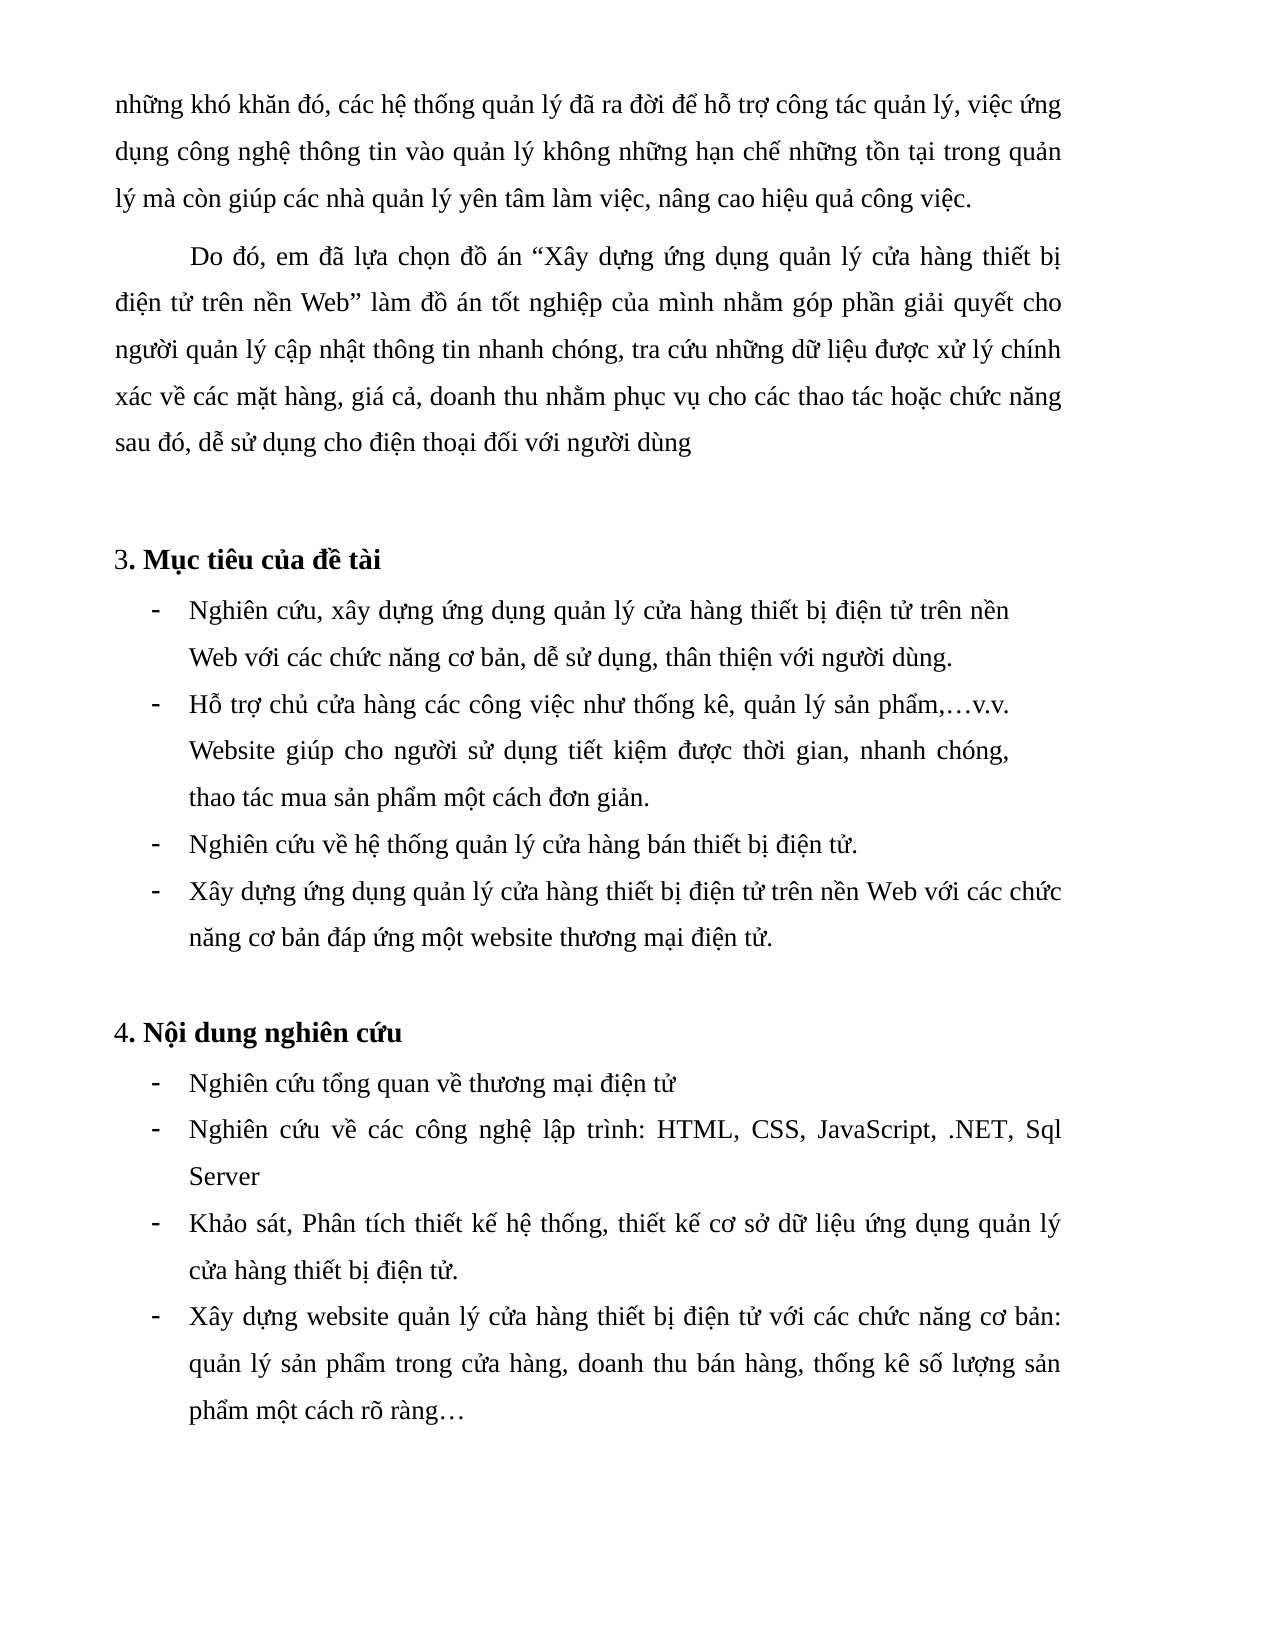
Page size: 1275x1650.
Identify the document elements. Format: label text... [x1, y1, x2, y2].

list Nghiên cứu về hệ thống quản lý cửa hàng bán thiết bị điện tử. [151, 828, 1063, 859]
list Khảo sát, Phân tích thiết kế hệ thống, thiết kế cơ sở dữ liệu ứng dụng quản lý cửa hàng thiết bị điện tử. [151, 1207, 1063, 1285]
subtitle 3. Mục tiêu của đề tài [114, 542, 1063, 576]
list Xây dựng website quản lý cửa hàng thiết bị điện tử với các chức năng cơ bản: quản lý sản phẩm trong cửa hàng, doanh thu bán hàng, thống kê số lượng sản phẩm một cách rõ ràng… [151, 1300, 1063, 1425]
text Do đó, em đã lựa chọn đồ án “Xây dựng ứng dụng quản lý cửa hàng thiết bị điện tử trên nền Web” làm đồ án tốt nghiệp của mình nhằm góp phần giải quyết cho người quản lý cập nhật thông tin nhanh chóng, tra cứu những dữ liệu được xử lý chính xác về các mặt hàng, giá cả, doanh thu nhằm phục vụ cho các thao tác hoặc chức năng sau đó, dễ sử dụng cho điện thoại đối với người dùng [115, 240, 1063, 458]
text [115, 89, 1063, 213]
list Nghiên cứu, xây dựng ứng dụng quản lý cửa hàng thiết bị điện tử trên nền Web với các chức năng cơ bản, dễ sử dụng, thân thiện với người dùng. [151, 594, 1011, 672]
list Hỗ trợ chủ cửa hàng các công việc như thống kê, quản lý sản phẩm,…v.v. Website giúp cho người sử dụng tiết kiệm được thời gian, nhanh chóng, thao tác mua sản phẩm một cách đơn giản. [151, 688, 1011, 812]
list Nghiên cứu về các công nghệ lập trình: HTML, CSS, JavaScript, .NET, Sql Server [151, 1113, 1063, 1191]
list Xây dựng ứng dụng quản lý cửa hàng thiết bị điện tử trên nền Web với các chức năng cơ bản đáp ứng một website thương mại điện tử. [151, 875, 1063, 953]
subtitle 4. Nội dung nghiên cứu [114, 1015, 1063, 1048]
list Nghiên cứu tổng quan về thương mại điện tử [151, 1067, 1063, 1098]
